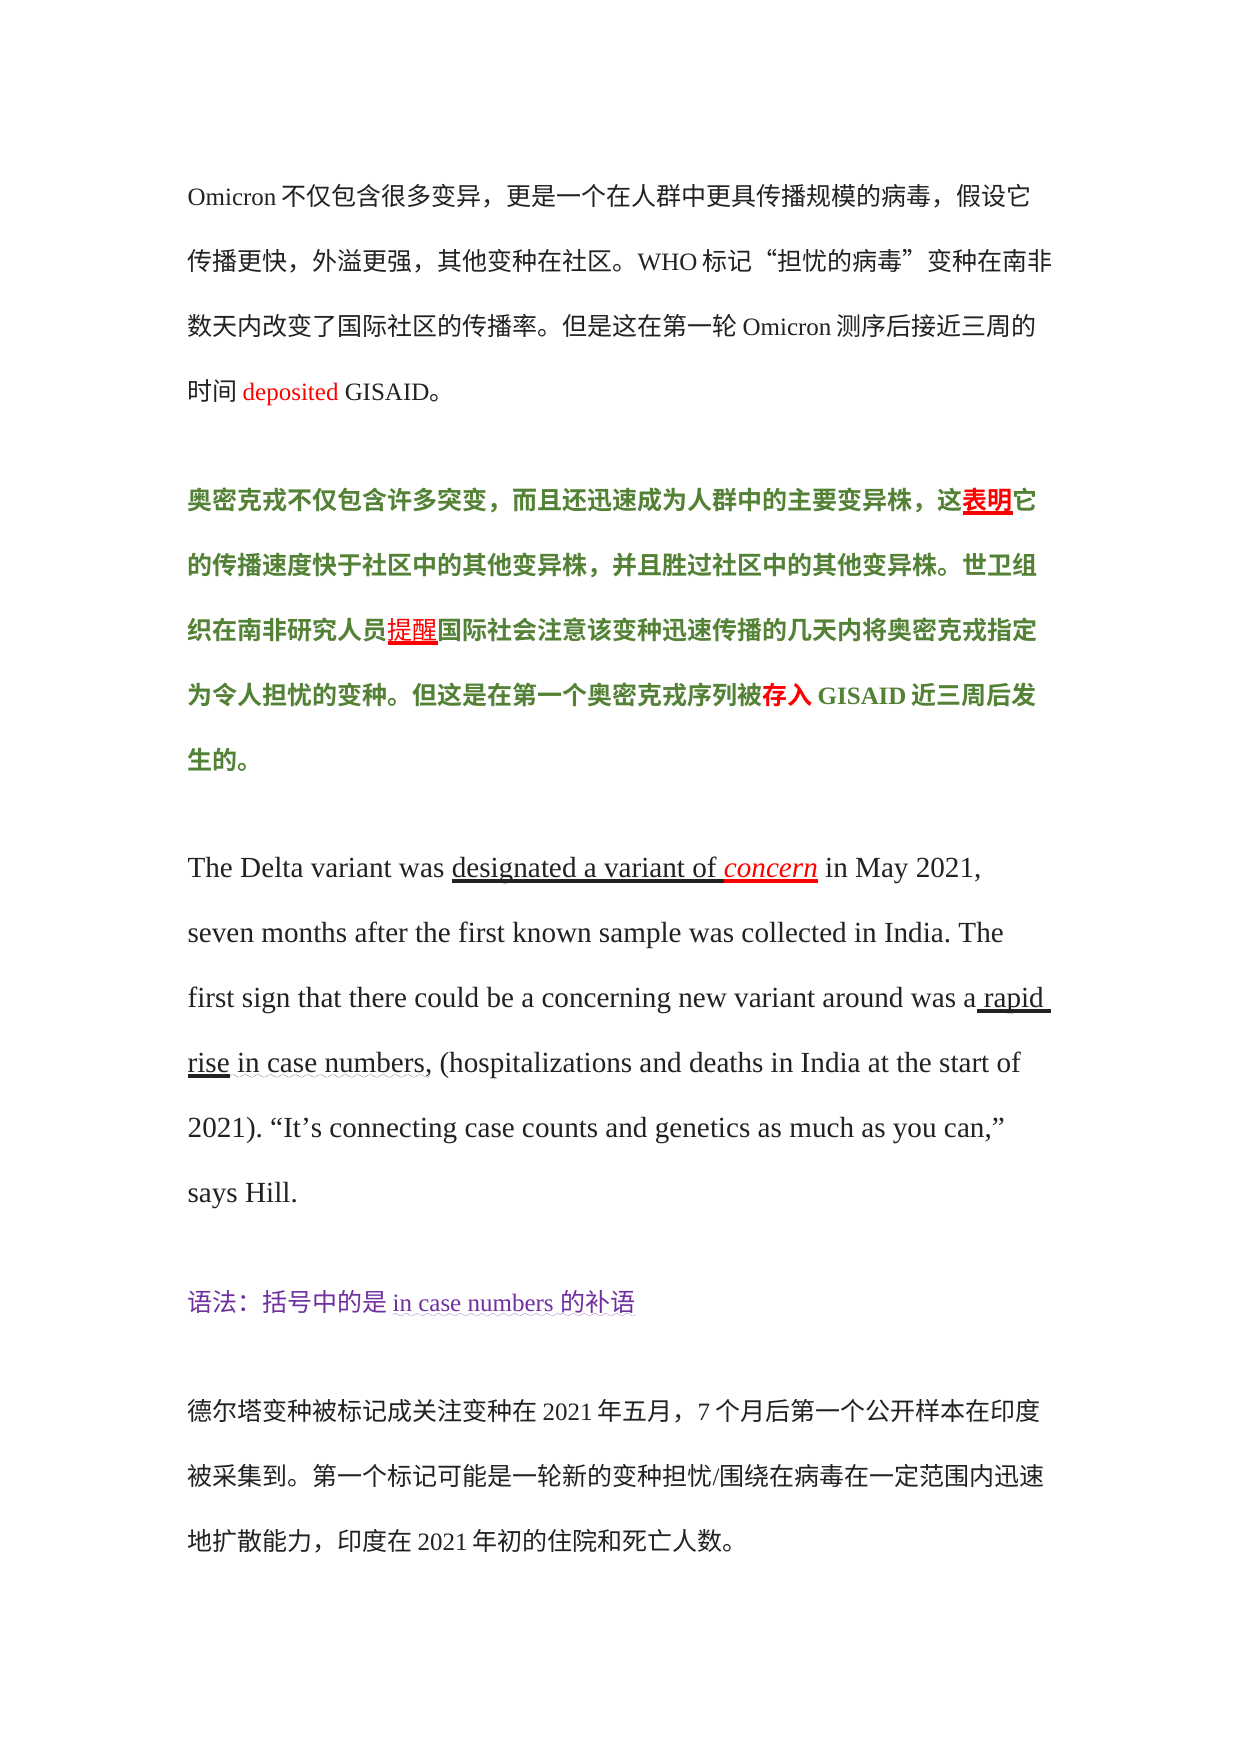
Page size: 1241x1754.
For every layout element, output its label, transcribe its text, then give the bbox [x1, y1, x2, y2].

text 德尔塔变种被标记成关注变种在2021年五月，7个月后第一个公开样本在印度被采集到。第一个标记可能是一轮新的变种担忧/围绕在病毒在一定范围内迅速地扩散能力，印度在2021年初的住院和死亡人数。 [187, 1377, 1053, 1572]
text The Delta variant was designated a variant of concern in May 2021, seven months after the first known sample was collected in India. The first sign that there could be a concerning new variant around was a rapid rise in case numbers, (hospitalizations and deaths in India at the start of 2021). “It’s connecting case counts and genetics as much as you can,” says Hill. [187, 834, 1053, 1224]
text 语法：括号中的是in case numbers 的补语 [187, 1268, 1053, 1333]
text Omicron不仅包含很多变异，更是一个在人群中更具传播规模的病毒，假设它传播更快，外溢更强，其他变种在社区。WHO标记“担忧的病毒”变种在南非数天内改变了国际社区的传播率。但是这在第一轮Omicron测序后接近三周的时间deposited GISAID。 [187, 162, 1053, 422]
text 奥密克戎不仅包含许多突变，而且还迅速成为人群中的主要变异株，这表明它的传播速度快于社区中的其他变异株，并且胜过社区中的其他变异株。世卫组织在南非研究人员提醒国际社会注意该变种迅速传播的几天内将奥密克戎指定为令人担忧的变种。但这是在第一个奥密克戎序列被存入GISAID近三周后发生的。 [187, 466, 1053, 791]
